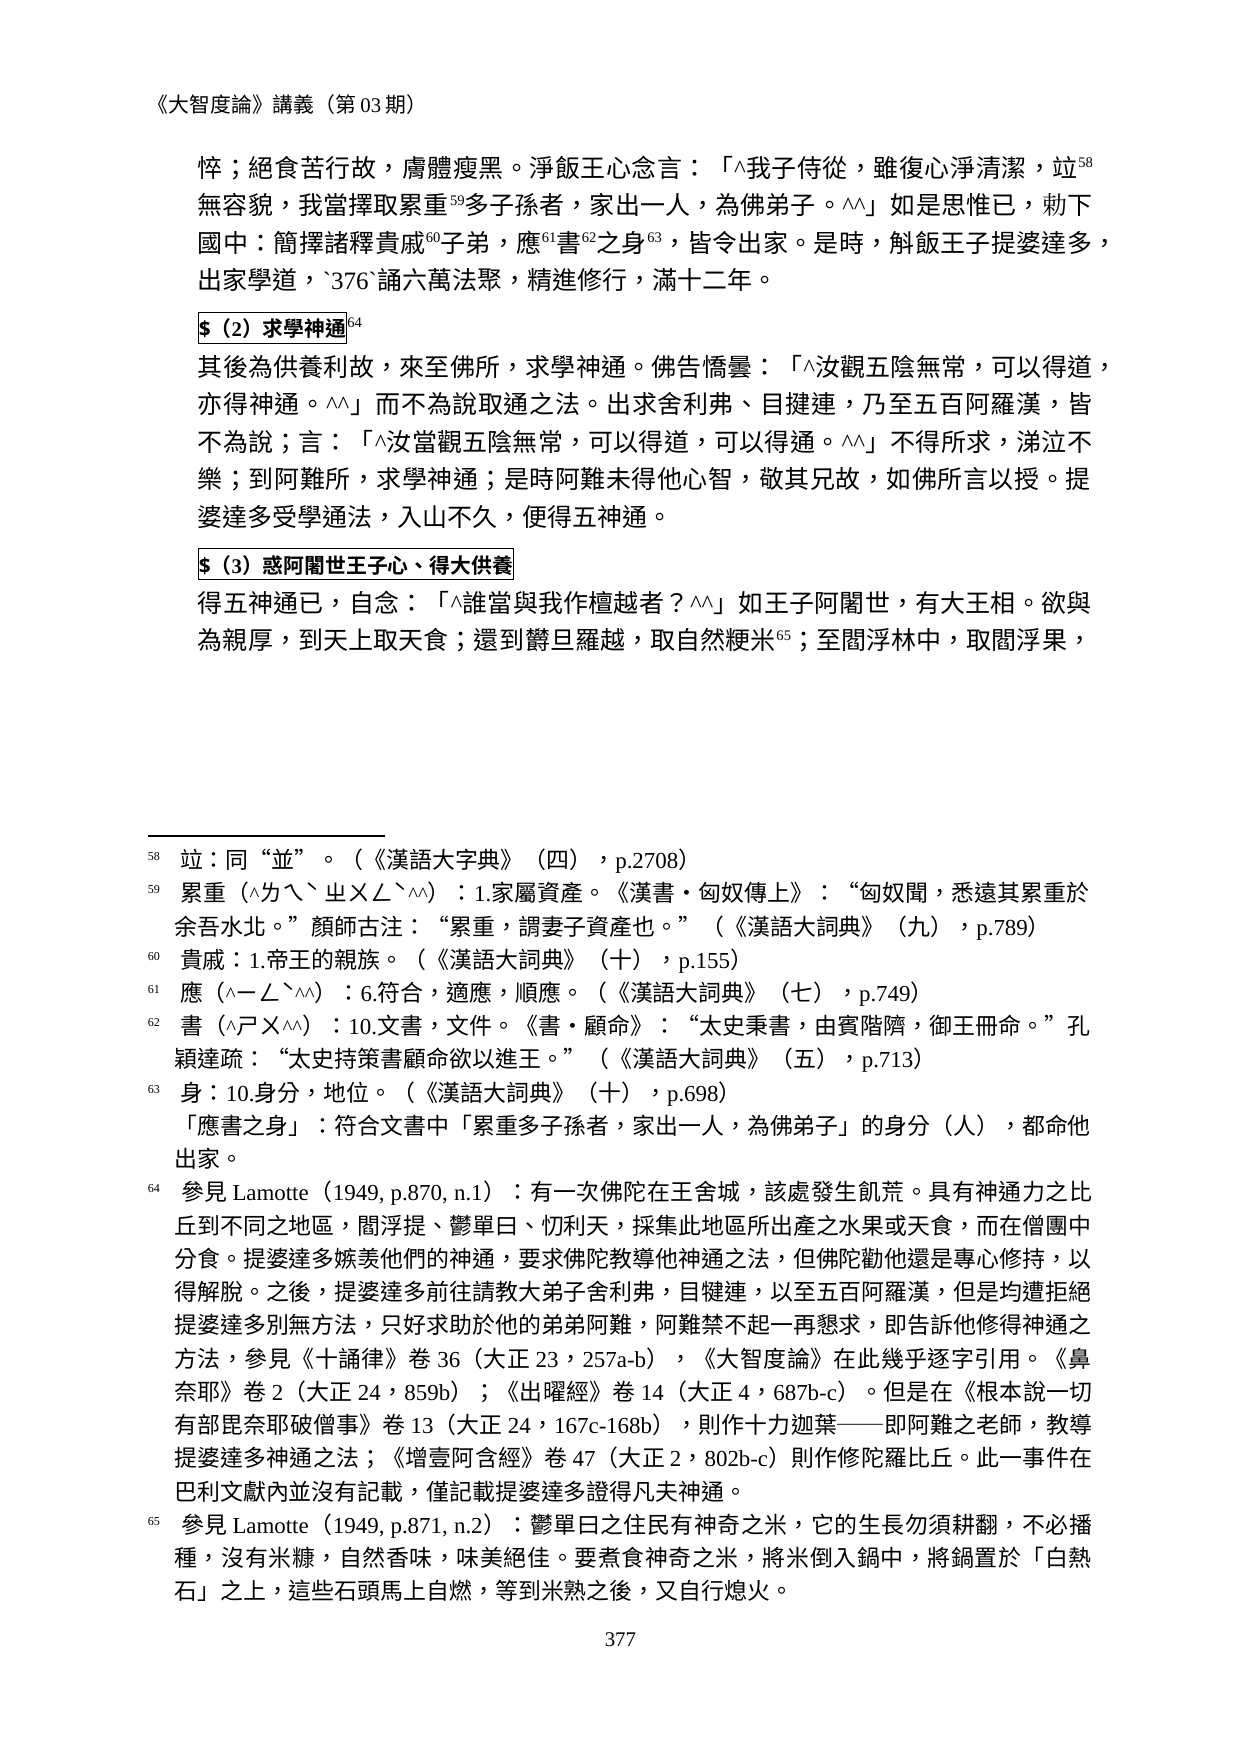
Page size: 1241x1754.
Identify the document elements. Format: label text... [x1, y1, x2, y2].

text $（2）求學神通 [198, 309, 1092, 346]
text 其後為供養利故，來至佛所，求學神通。佛告憍曇：「^汝觀五陰無常，可以得道，亦得神通。^^」而不為說取通之法。出求舍利弗、目揵連，乃至五百阿羅漢，皆不為說；言：「^汝當觀五陰無常，可以得道，可以得通。^^」不得所求，涕泣不樂；到阿難所，求學神通；是時阿難未得他心智，敬其兄故，如佛所言以授。提婆達多受學通法，入山不久，便得五神通。 [198, 346, 1092, 534]
text $（3）惑阿闍世王子心、得大供養 [198, 545, 1092, 583]
text 如佛初遊迦毘羅婆國，與千二百五十比丘俱，悉是梵志之身。供養火故，形容憔悴；絕食苦行故，膚體瘦黑。淨飯王心念言：「^我子侍從，雖復心淨清潔，竝無容貌，我當擇取累重多子孫者，家出一人，為佛弟子。^^」如是思惟已，勅下國中：簡擇諸釋貴戚子弟，應書之身，皆令出家。是時，斛飯王子提婆達多，出家學道，`376`誦六萬法聚，精進修行，滿十二年。 [198, 148, 1092, 298]
text 得五神通已，自念：「^誰當與我作檀越者？^^」如王子阿闍世，有大王相。欲與為親厚，到天上取天食；還到欝旦羅越，取自然粳米；至閻浮林中，取閻浮果，與王子阿闍世。或時自變其身，作象寶、馬寶，以惑其心；或作嬰孩坐其膝上，王子抱之，嗚唼與唾；時時自說己名，令太子知之，種種變態以動其心。 [198, 583, 1092, 658]
